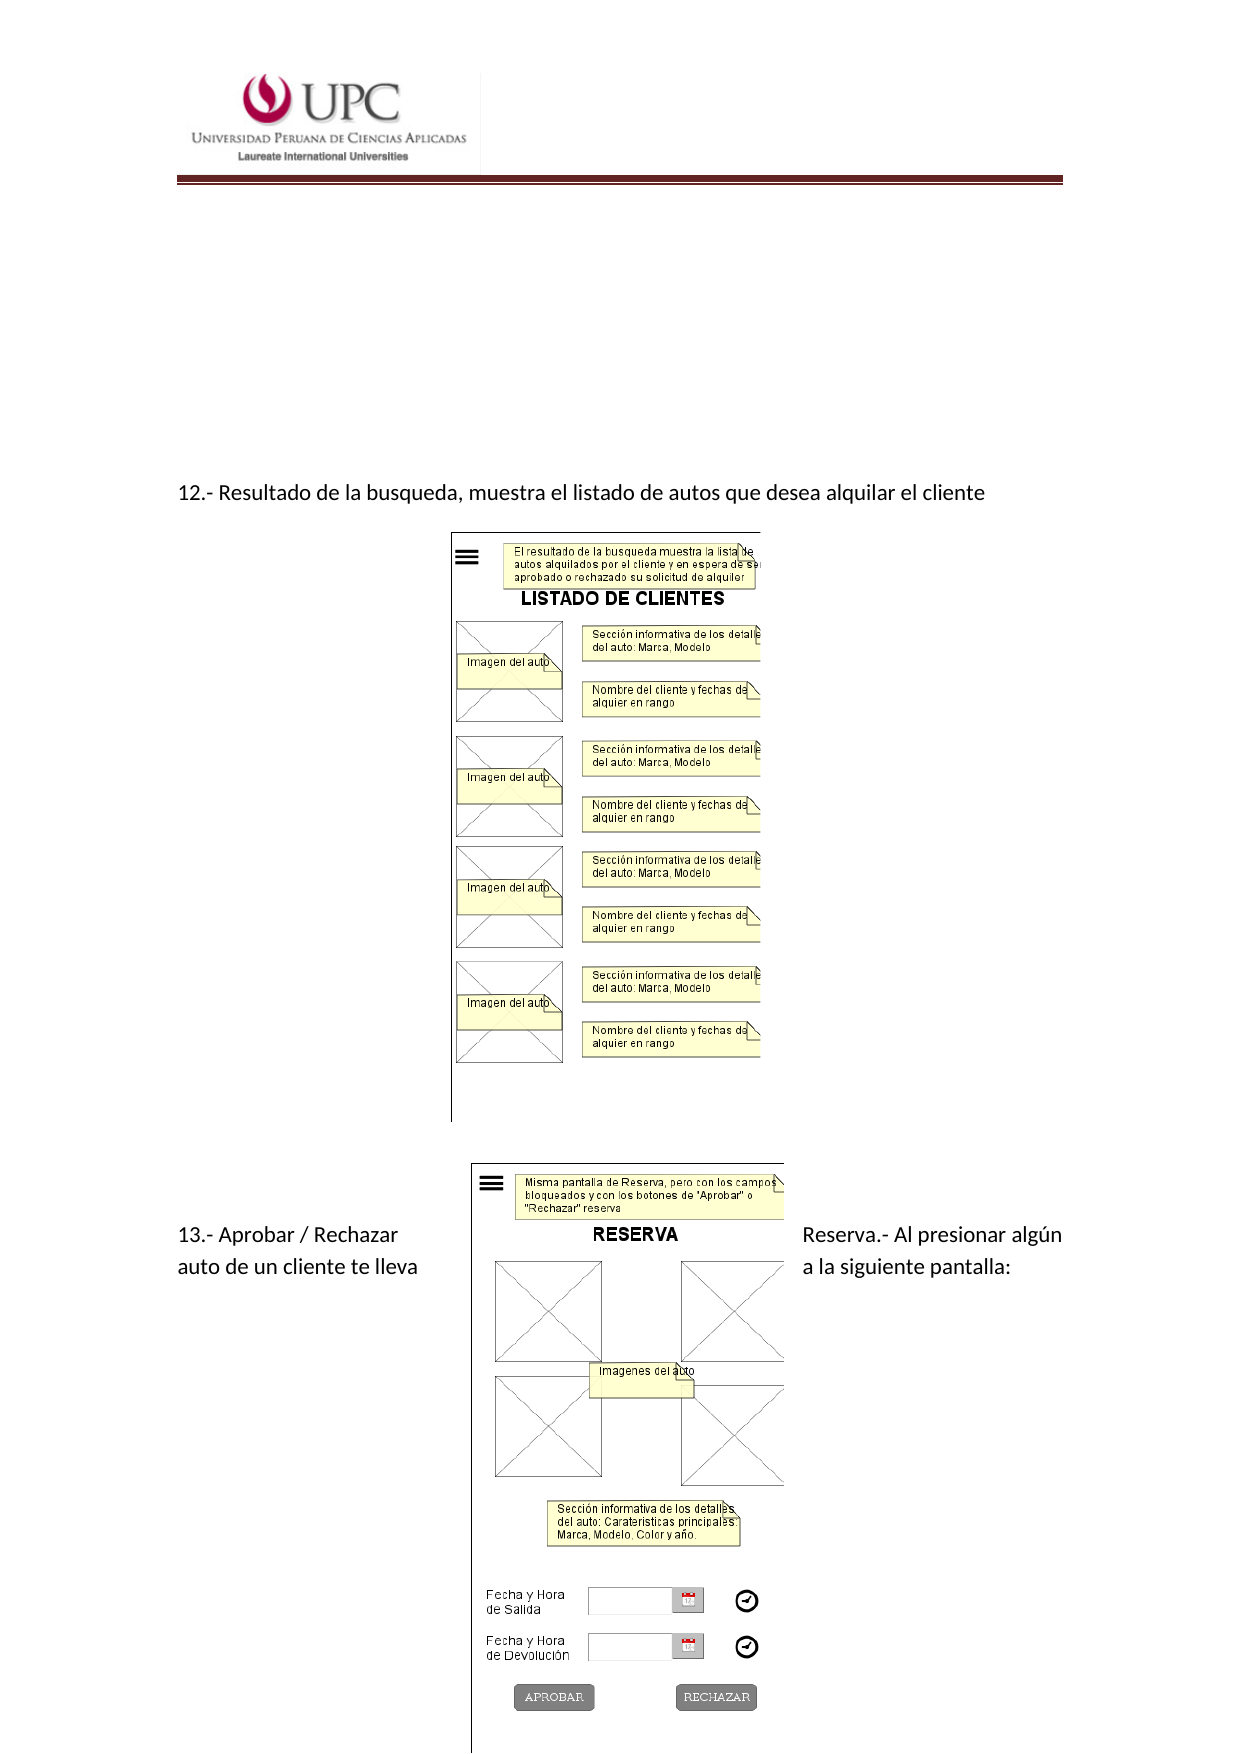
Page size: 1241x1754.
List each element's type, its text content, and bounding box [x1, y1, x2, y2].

text 12.- Resultado de la busqueda, muestra el listado de autos que desea alquilar el cliente [177, 478, 1063, 506]
picture [452, 1163, 784, 1751]
picture [432, 532, 761, 1121]
text 13.- Aprobar / Rechazar Reserva.- Al presionar algún auto de un cliente te lleva a la siguiente pantalla: [784, 1220, 1063, 1280]
text 13.- Aprobar / Rechazar Reserva.- Al presionar algún auto de un cliente te lleva a la siguiente pantalla: [177, 1220, 452, 1280]
picture [177, 73, 482, 175]
